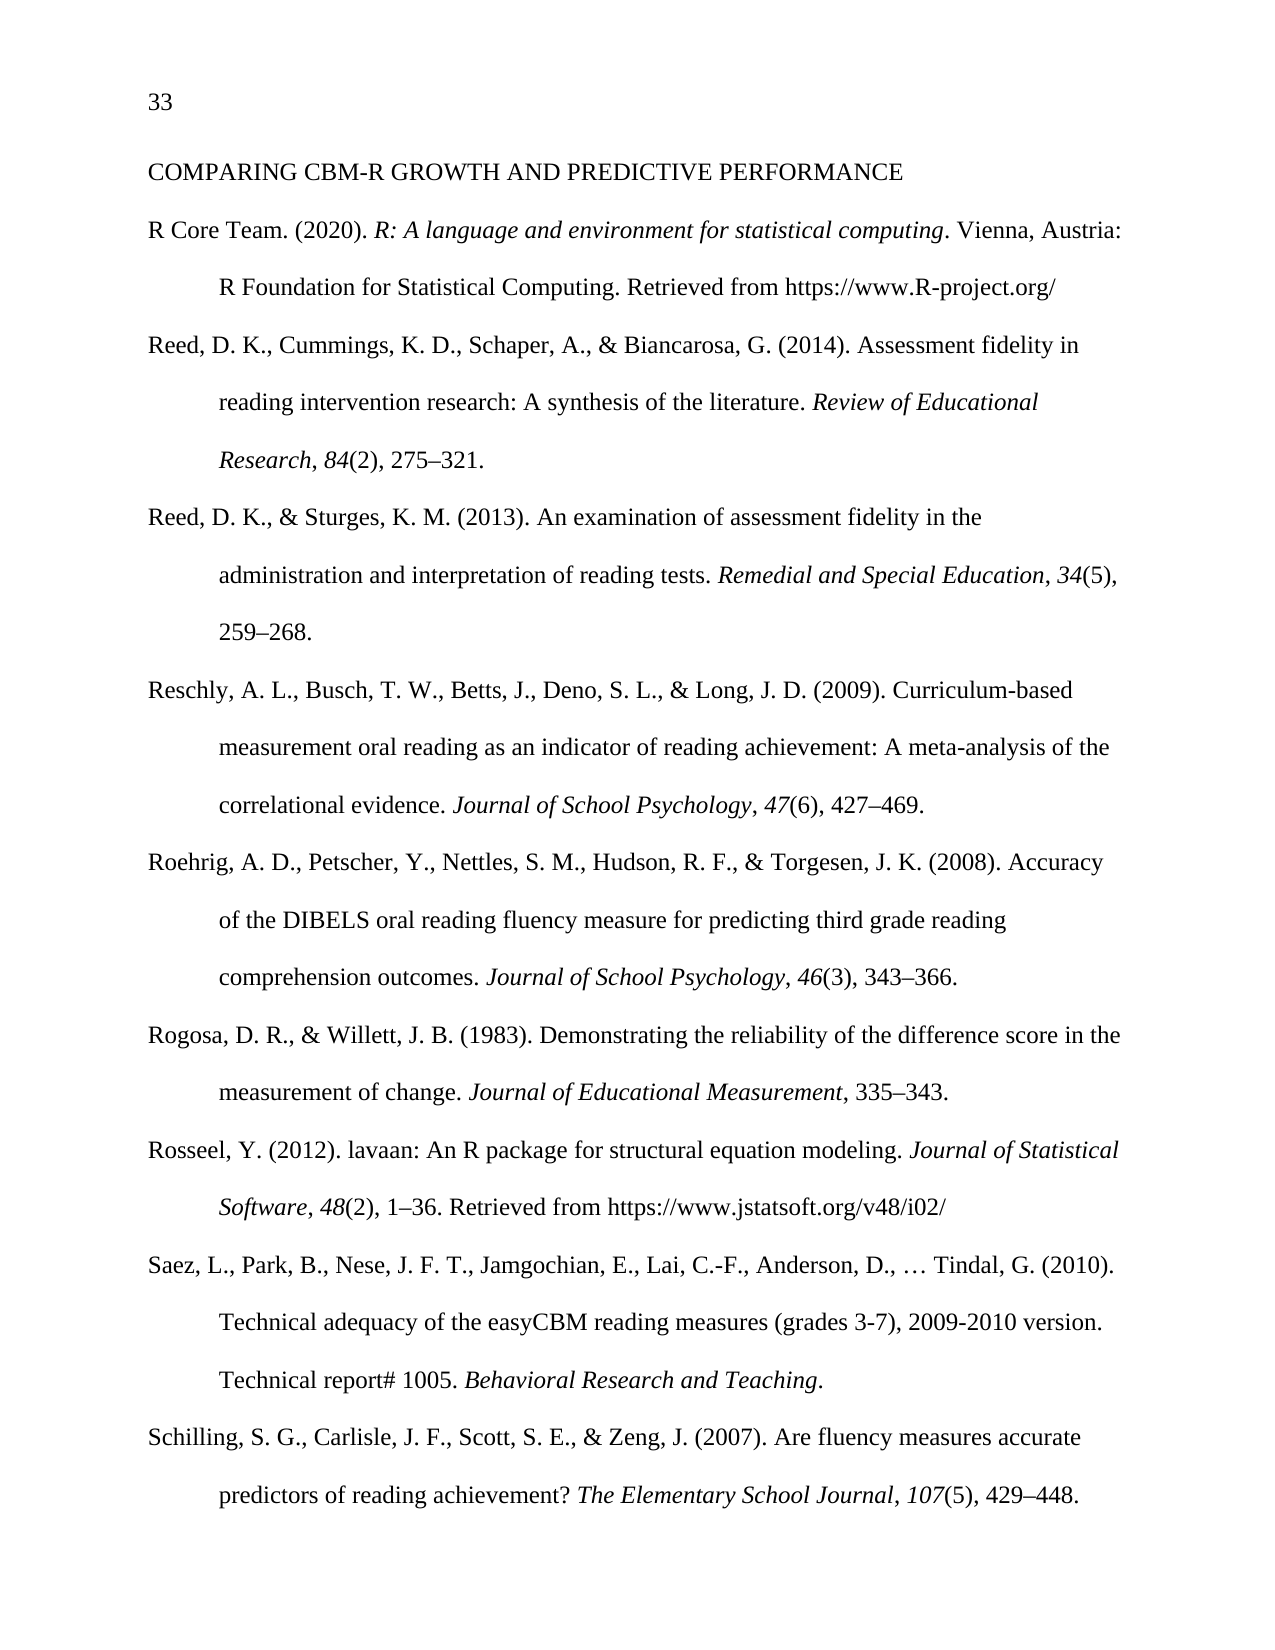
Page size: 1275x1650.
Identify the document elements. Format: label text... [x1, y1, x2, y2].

text Reschly, A. L., Busch, T. W., Betts, J., Deno, S. L., & Long, J. D. (2009). Curriculum-based measurement oral reading as an indicator of reading achievement: A meta-analysis of the correlational evidence. Journal of School Psychology, 47(6), 427–469. [148, 675, 1127, 819]
text Roehrig, A. D., Petscher, Y., Nettles, S. M., Hudson, R. F., & Torgesen, J. K. (2008). Accuracy of the DIBELS oral reading fluency measure for predicting third grade reading comprehension outcomes. Journal of School Psychology, 46(3), 343–366. [148, 847, 1127, 991]
text Schilling, S. G., Carlisle, J. F., Scott, S. E., & Zeng, J. (2007). Are fluency measures accurate predictors of reading achievement? The Elementary School Journal, 107(5), 429–448. [148, 1422, 1127, 1509]
text Reed, D. K., & Sturges, K. M. (2013). An examination of assessment fidelity in the administration and interpretation of reading tests. Remedial and Special Education, 34(5), 259–268. [148, 502, 1127, 646]
text Rosseel, Y. (2012). lavaan: An R package for structural equation modeling. Journal of Statistical Software, 48(2), 1–36. Retrieved from https://www.jstatsoft.org/v48/i02/ [148, 1135, 1127, 1221]
text Reed, D. K., Cummings, K. D., Schaper, A., & Biancarosa, G. (2014). Assessment fidelity in reading intervention research: A synthesis of the literature. Review of Educational Research, 84(2), 275–321. [148, 330, 1127, 474]
text Saez, L., Park, B., Nese, J. F. T., Jamgochian, E., Lai, C.-F., Anderson, D., … Tindal, G. (2010). Technical adequacy of the easyCBM reading measures (grades 3-7), 2009-2010 version. Technical report# 1005. Behavioral Research and Teaching. [148, 1250, 1127, 1394]
text R Core Team. (2020). R: A language and environment for statistical computing. Vienna, Austria: R Foundation for Statistical Computing. Retrieved from https://www.R-project.org/ [148, 215, 1127, 301]
text Rogosa, D. R., & Willett, J. B. (1983). Demonstrating the reliability of the difference score in the measurement of change. Journal of Educational Measurement, 335–343. [148, 1020, 1127, 1106]
